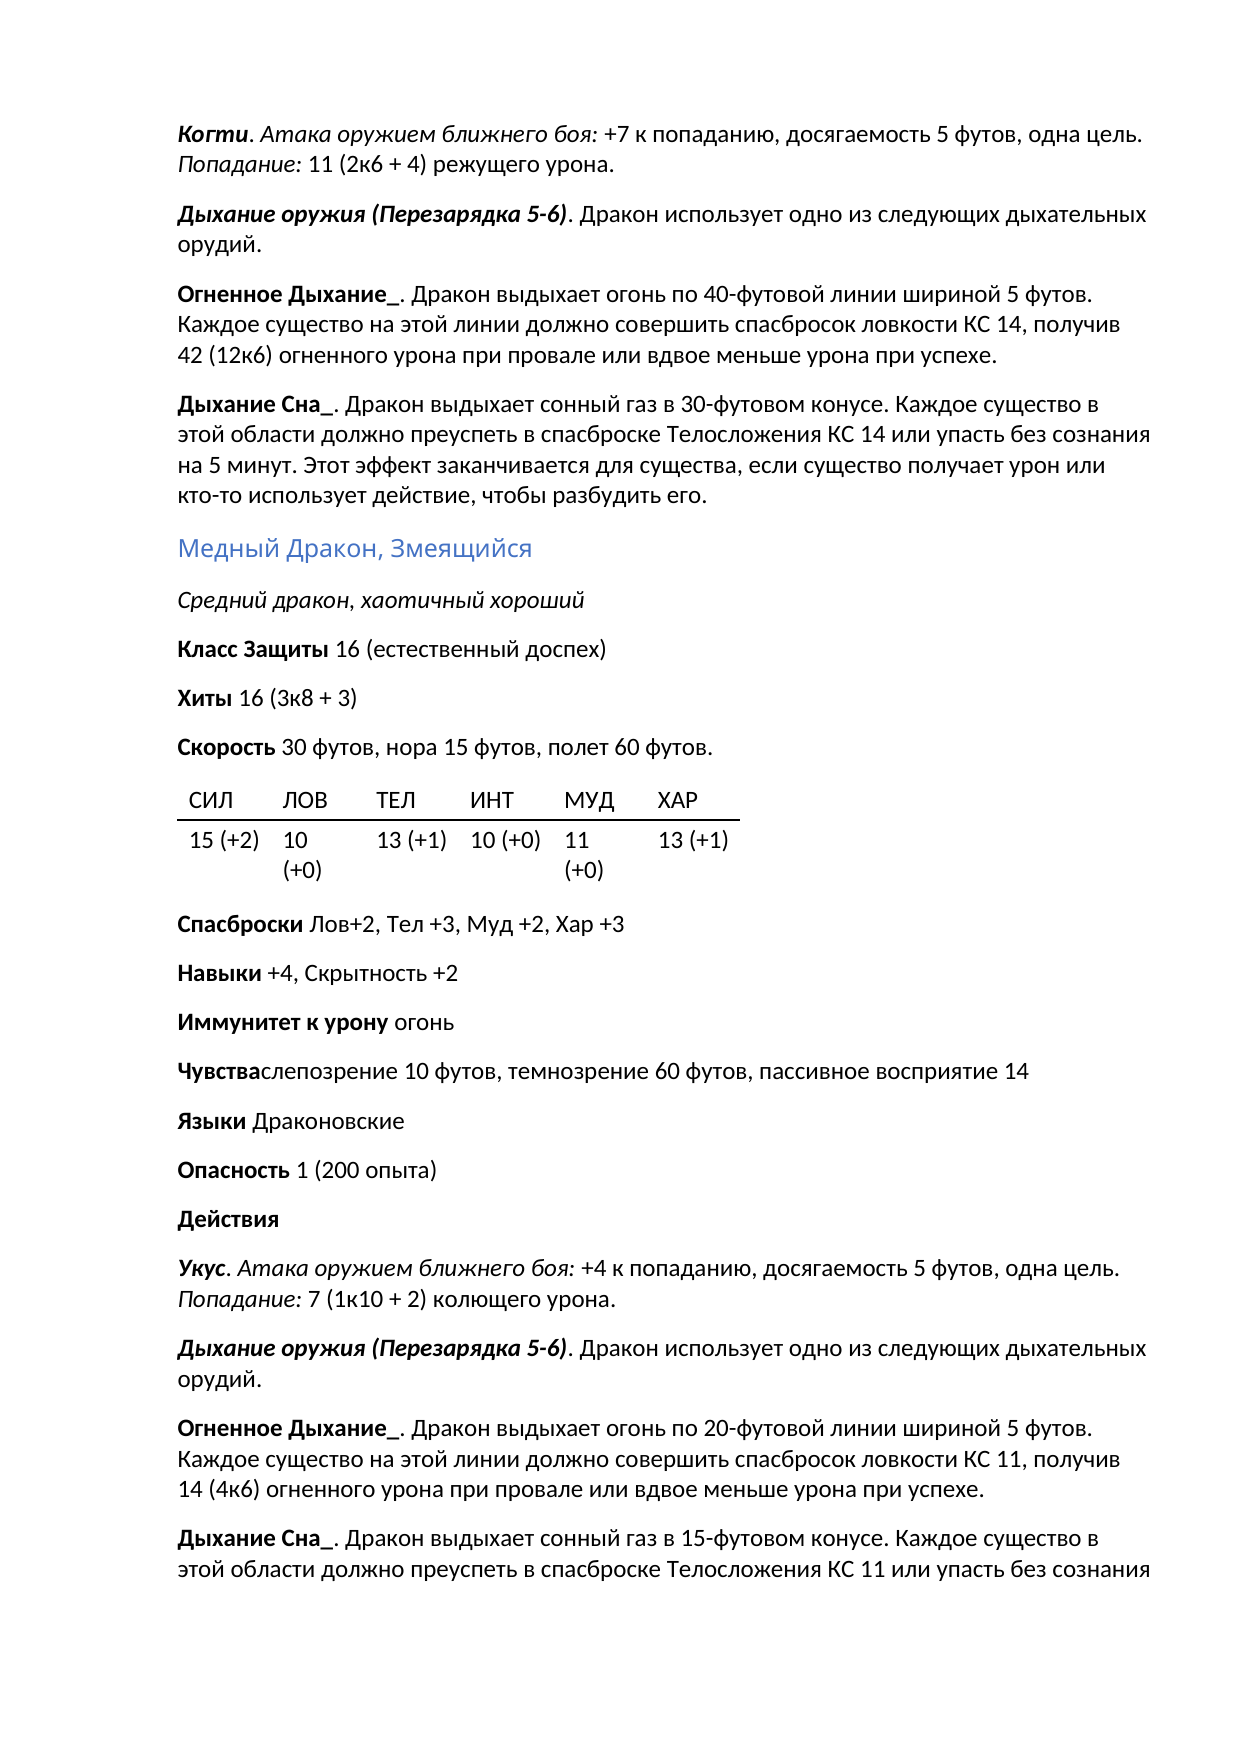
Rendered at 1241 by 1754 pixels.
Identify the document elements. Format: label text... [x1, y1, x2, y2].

text Спасброски Лов+2, Тел +3, Муд +2, Хар +3 [177, 908, 1152, 938]
text Дыхание оружия (Перезарядка 5-6). Дракон использует одно из следующих дыхательных орудий. [177, 1332, 1152, 1393]
text Навыки +4, Скрытность +2 [177, 957, 1152, 987]
text Опасность 1 (200 опыта) [177, 1154, 1152, 1184]
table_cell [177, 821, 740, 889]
text Дыхание Сна_. Дракон выдыхает сонный газ в 30-футовом конусе. Каждое существо в этой области должно преуспеть в спасброске Телосложения КС 14 или упасть без сознания на 5 минут. Этот эффект заканчивается для существа, если существо получает урон или кто-то использует действие, чтобы разбудить его. [177, 388, 1152, 510]
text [177, 1522, 1152, 1583]
subtitle Медный Дракон, Змеящийся [177, 531, 1152, 565]
text Средний дракон, хаотичный хороший [177, 584, 1152, 614]
text Огненное Дыхание_. Дракон выдыхает огонь по 20-футовой линии шириной 5 футов. Каждое существо на этой линии должно совершить спасбросок ловкости КС 11, получив 14 (4к6) огненного урона при провале или вдвое меньше урона при успехе. [177, 1412, 1152, 1504]
text Чувстваслепозрение 10 футов, темнозрение 60 футов, пассивное восприятие 14 [177, 1056, 1152, 1086]
text Когти. Атака оружием ближнего боя: +7 к попаданию, досягаемость 5 футов, одна цель. Попадание: 11 (2к6 + 4) режущего урона. [177, 118, 1152, 179]
text Языки Драконовские [177, 1105, 1152, 1135]
text Скорость 30 футов, нора 15 футов, полет 60 футов. [177, 732, 1152, 762]
text Действия [177, 1203, 1152, 1234]
text Дыхание оружия (Перезарядка 5-6). Дракон использует одно из следующих дыхательных орудий. [177, 198, 1152, 259]
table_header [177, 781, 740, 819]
text Класс Защиты 16 (естественный доспех) [177, 633, 1152, 663]
text Укус. Атака оружием ближнего боя: +4 к попаданию, досягаемость 5 футов, одна цель. Попадание: 7 (1к10 + 2) колющего урона. [177, 1253, 1152, 1314]
text Иммунитет к урону огонь [177, 1006, 1152, 1037]
text Хиты 16 (3к8 + 3) [177, 682, 1152, 713]
text Огненное Дыхание_. Дракон выдыхает огонь по 40-футовой линии шириной 5 футов. Каждое существо на этой линии должно совершить спасбросок ловкости КС 14, получив 42 (12к6) огненного урона при провале или вдвое меньше урона при успехе. [177, 278, 1152, 369]
